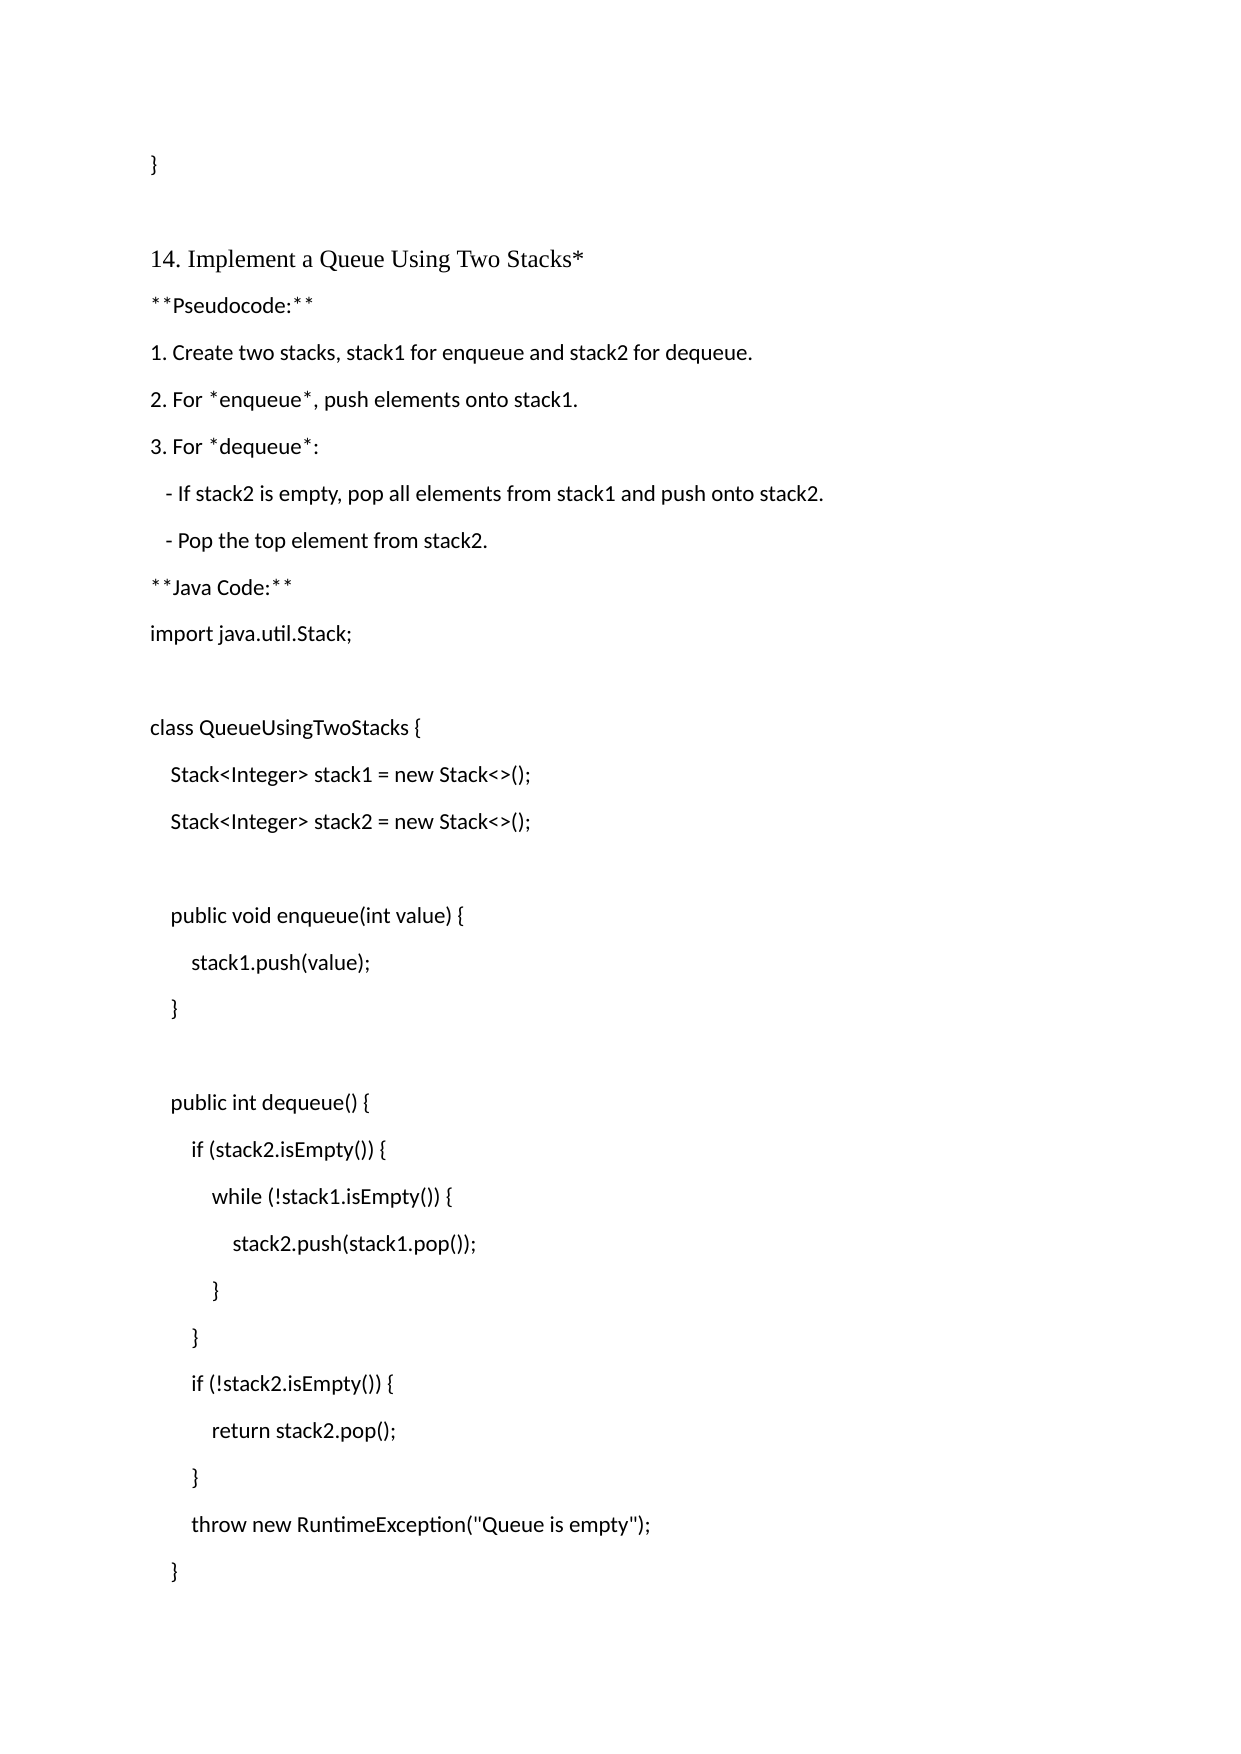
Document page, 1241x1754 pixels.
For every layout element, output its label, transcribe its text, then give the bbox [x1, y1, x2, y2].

text Stack<Integer> stack1 = new Stack<>(); [150, 760, 1090, 788]
text Stack<Integer> stack2 = new Stack<>(); [150, 807, 1090, 835]
text } [150, 994, 1090, 1023]
text class QueueUsingTwoStacks { [150, 713, 1090, 741]
text - If stack2 is empty, pop all elements from stack1 and push onto stack2. [150, 479, 1090, 507]
text **Pseudocode:** [150, 291, 1090, 319]
text } [150, 1463, 1090, 1491]
text while (!stack1.isEmpty()) { [150, 1182, 1090, 1210]
text if (!stack2.isEmpty()) { [150, 1369, 1090, 1398]
text 3. For *dequeue*: [150, 432, 1090, 460]
text import java.util.Stack; [150, 619, 1090, 648]
text return stack2.pop(); [150, 1416, 1090, 1444]
text } [150, 150, 1090, 178]
text stack2.push(stack1.pop()); [150, 1229, 1090, 1257]
text } [150, 1557, 1090, 1585]
text 2. For *enqueue*, push elements onto stack1. [150, 385, 1090, 413]
text stack1.push(value); [150, 948, 1090, 976]
text } [150, 1276, 1090, 1304]
text - Pop the top element from stack2. [150, 526, 1090, 554]
text } [150, 1323, 1090, 1351]
text public void enqueue(int value) { [150, 901, 1090, 929]
text 1. Create two stacks, stack1 for enqueue and stack2 for dequeue. [150, 338, 1090, 366]
text if (stack2.isEmpty()) { [150, 1135, 1090, 1163]
text 14. Implement a Queue Using Two Stacks* [150, 244, 1090, 272]
text public int dequeue() { [150, 1088, 1090, 1116]
text **Java Code:** [150, 573, 1090, 601]
text throw new RuntimeException("Queue is empty"); [150, 1510, 1090, 1538]
